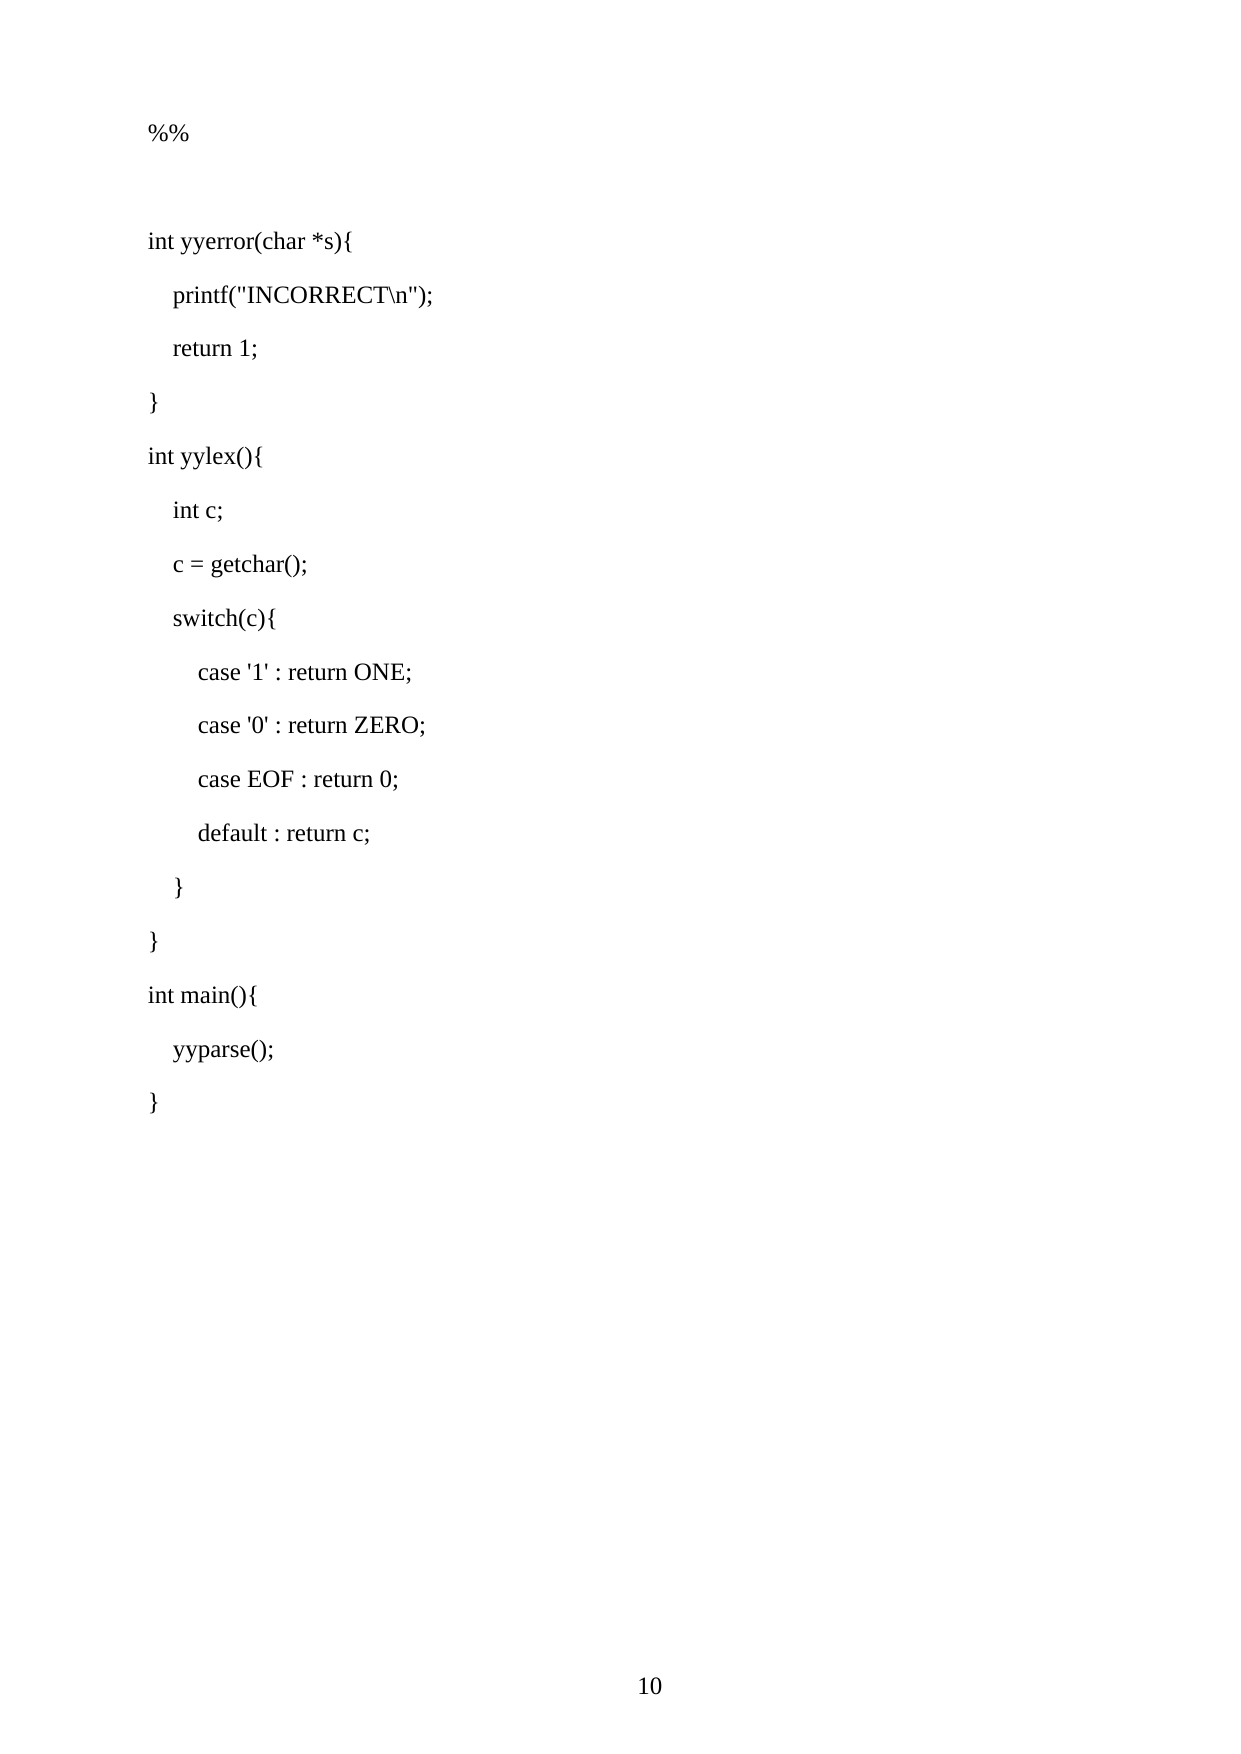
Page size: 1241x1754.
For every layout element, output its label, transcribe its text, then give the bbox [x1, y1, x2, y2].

text } [148, 872, 1152, 901]
text return 1; [148, 333, 1152, 362]
text } [148, 1087, 1152, 1116]
text default : return c; [148, 818, 1152, 847]
text %% [148, 118, 1152, 147]
text yyparse(); [148, 1034, 1152, 1062]
text case '0' : return ZERO; [148, 711, 1152, 739]
text printf("INCORRECT\n"); [148, 280, 1152, 308]
text int yyerror(char *s){ [148, 226, 1152, 254]
text case EOF : return 0; [148, 764, 1152, 793]
text int c; [148, 495, 1152, 524]
text switch(c){ [148, 603, 1152, 632]
text int main(){ [148, 980, 1152, 1008]
text } [148, 387, 1152, 416]
text } [148, 926, 1152, 955]
text case '1' : return ONE; [148, 657, 1152, 685]
text int yylex(){ [148, 441, 1152, 470]
text c = getchar(); [148, 549, 1152, 578]
